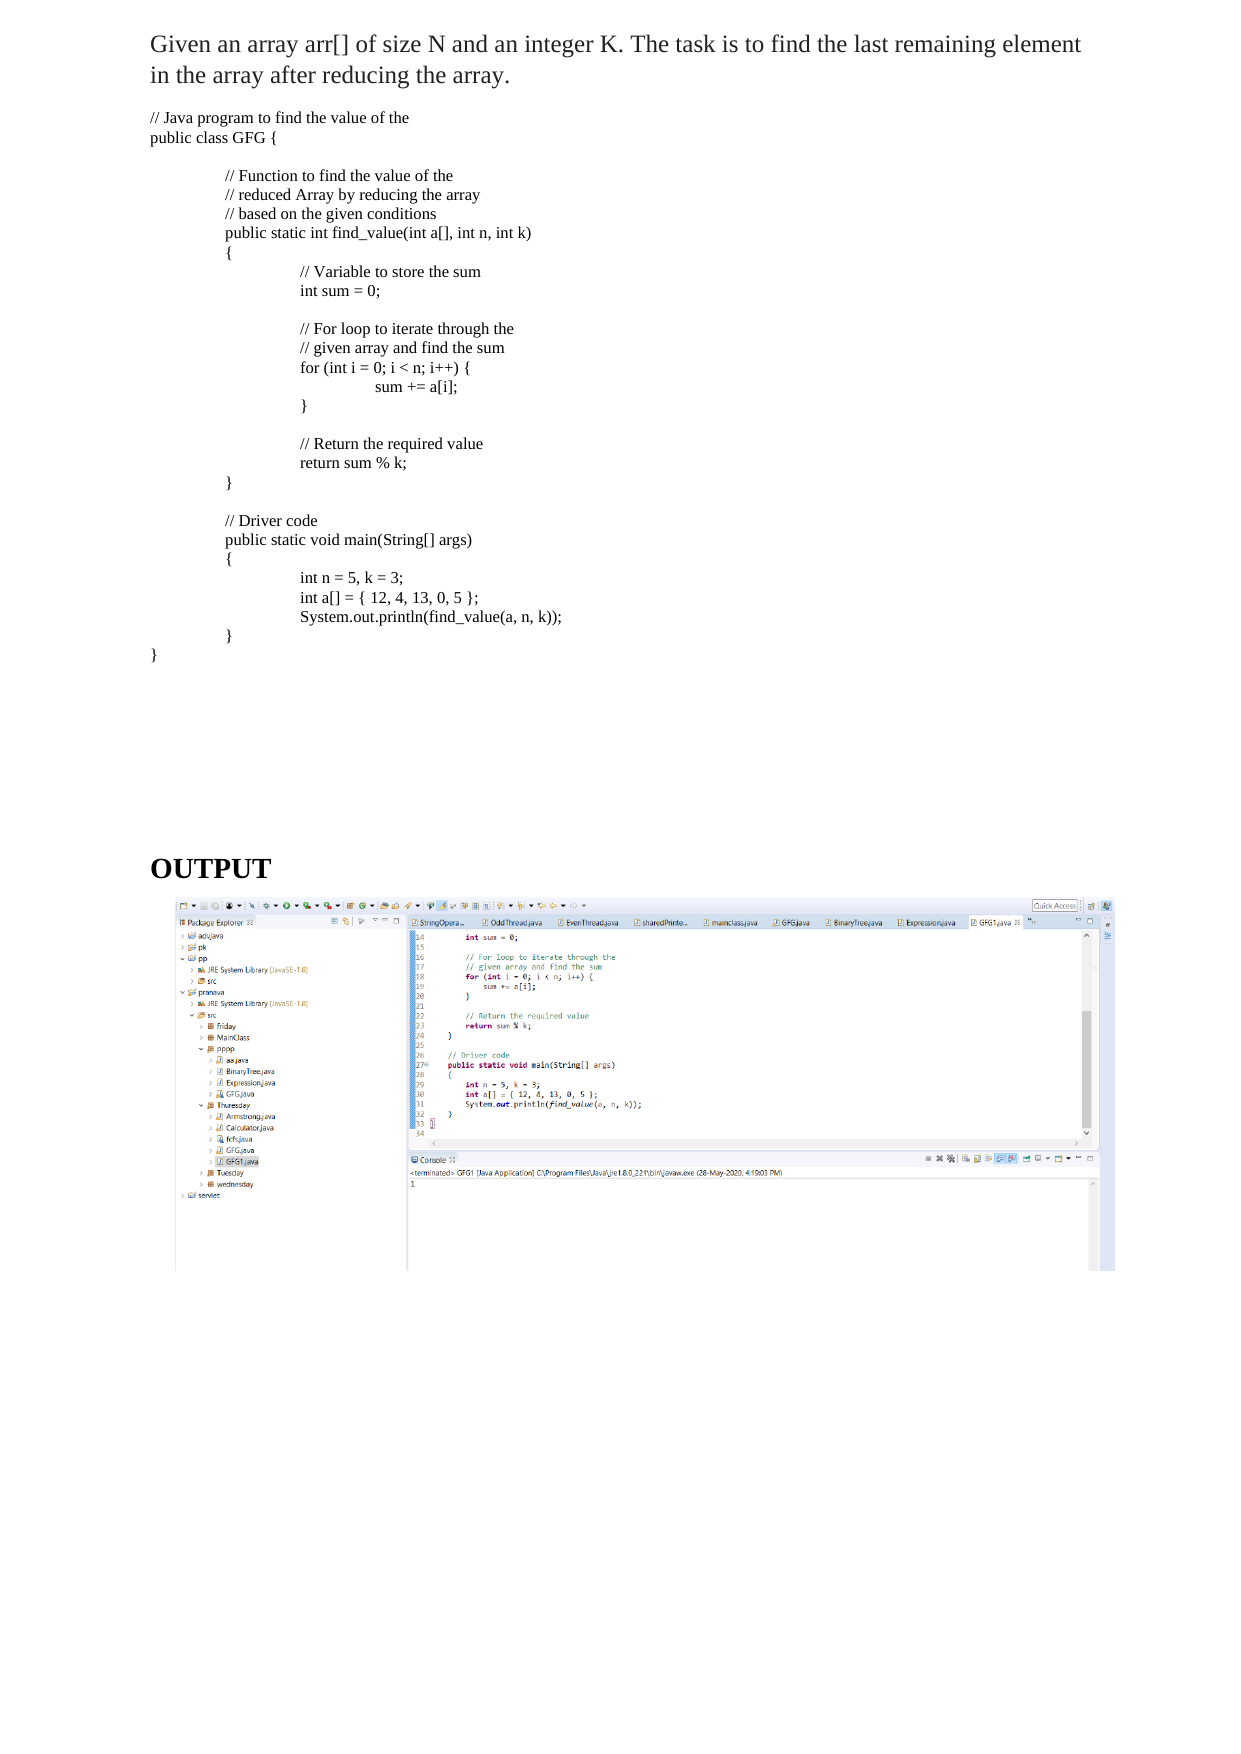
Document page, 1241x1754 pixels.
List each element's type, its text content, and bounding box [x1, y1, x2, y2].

text { [150, 549, 1090, 568]
text } [150, 396, 1090, 415]
text OUTPUT [150, 852, 1090, 885]
text sum += a[i]; [150, 377, 1090, 396]
text // Variable to store the sum [150, 262, 1090, 281]
text public class GFG { [150, 127, 1090, 147]
text return sum % k; [150, 453, 1090, 472]
text // Return the required value [150, 434, 1090, 453]
text // Java program to find the value of the [150, 108, 1090, 127]
text public static int find_value(int a[], int n, int k) [150, 223, 1090, 242]
text // Function to find the value of the [150, 166, 1090, 185]
text } [150, 472, 1090, 492]
text // Driver code [150, 511, 1090, 530]
text { [150, 242, 1090, 262]
picture [175, 897, 1116, 1271]
text } [150, 626, 1090, 645]
text // based on the given conditions [150, 204, 1090, 223]
text for (int i = 0; i < n; i++) { [150, 357, 1090, 377]
text int a[] = { 12, 4, 13, 0, 5 }; [150, 587, 1090, 607]
text // reduced Array by reducing the array [150, 185, 1090, 204]
text Given an array arr[] of size N and an integer K. The task is to find the last remaining element in the array after reducing the array. [150, 29, 1090, 89]
text // For loop to iterate through the [150, 319, 1090, 338]
text // given array and find the sum [150, 338, 1090, 357]
text int sum = 0; [150, 281, 1090, 300]
text int n = 5, k = 3; [150, 568, 1090, 587]
text } [150, 645, 1090, 664]
text public static void main(String[] args) [150, 530, 1090, 549]
text System.out.println(find_value(a, n, k)); [150, 607, 1090, 626]
